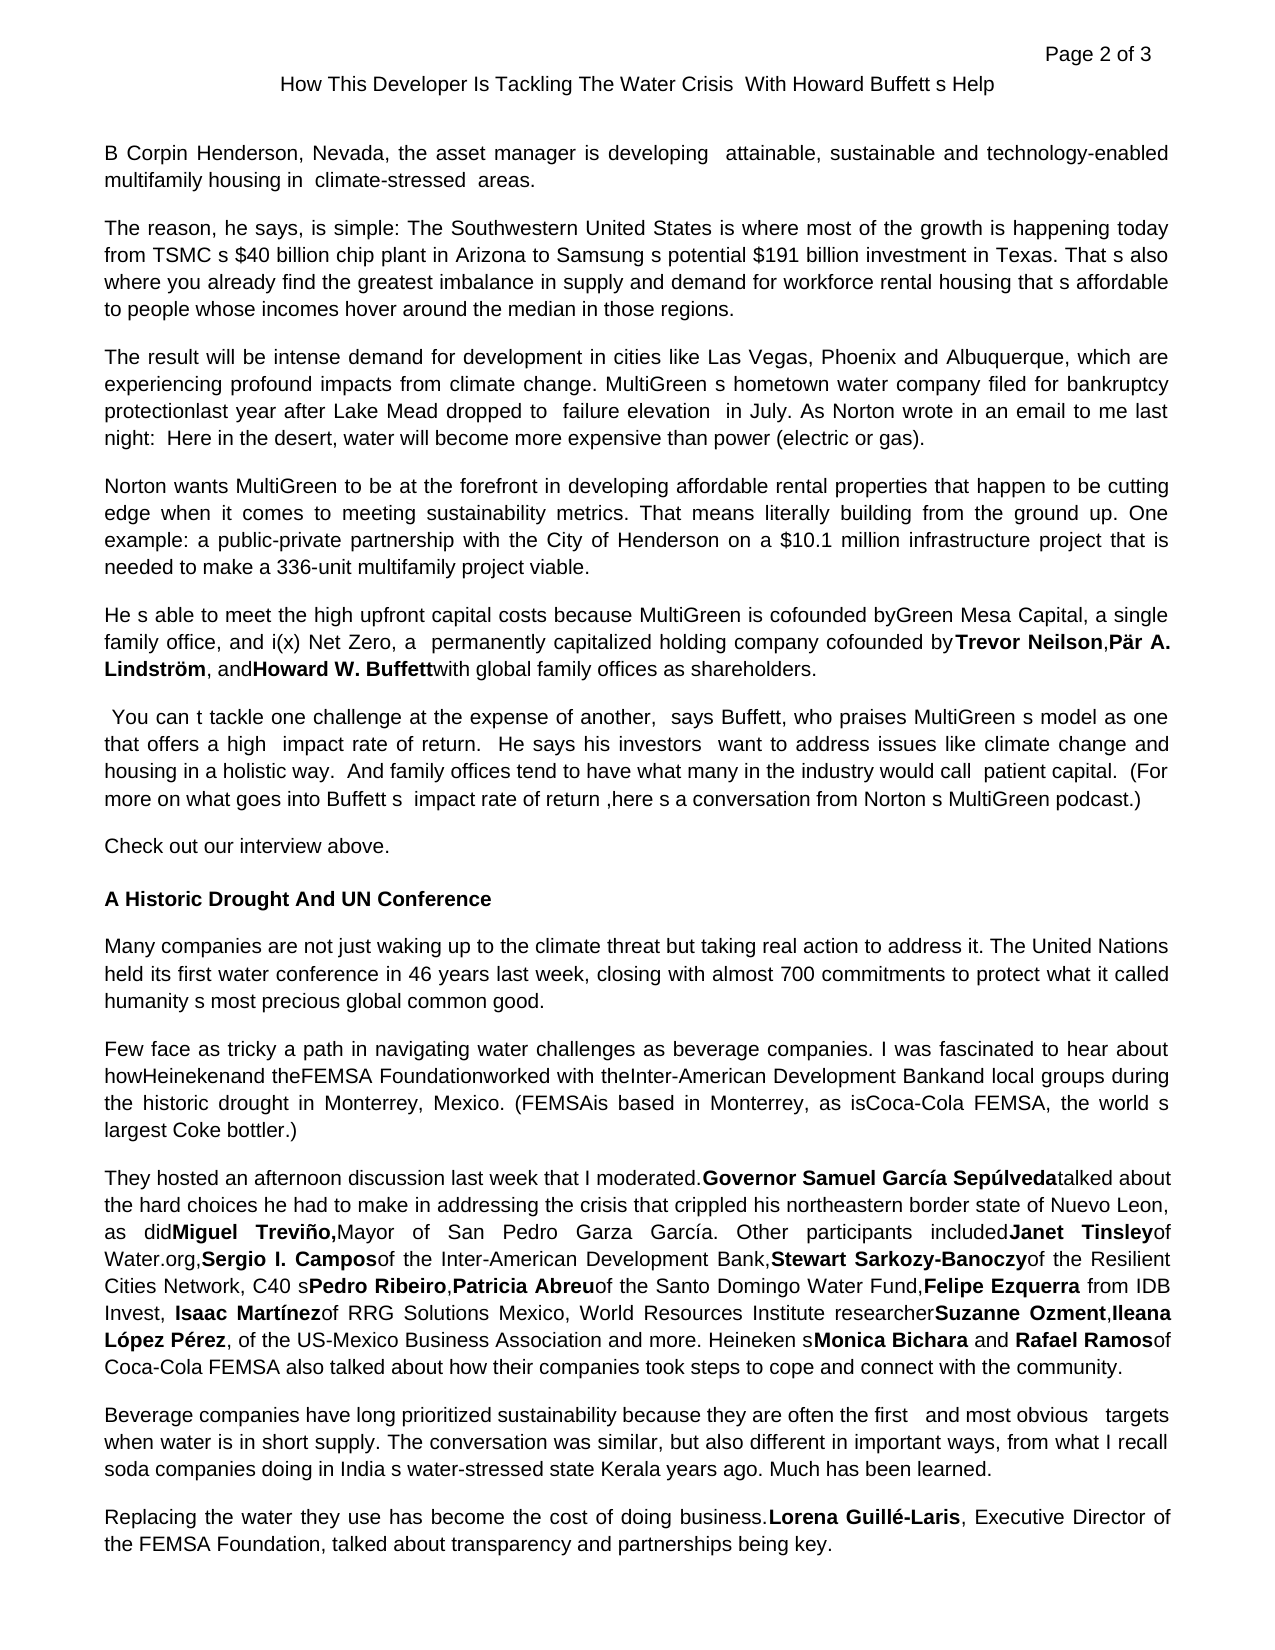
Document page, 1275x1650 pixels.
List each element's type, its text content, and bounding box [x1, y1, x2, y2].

text Replacing the water they use has become the cost of doing business.Lorena Guillé-Laris, Executive Director of the FEMSA Foundation, talked about transparency and partnerships being key. [104, 1502, 1171, 1556]
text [104, 137, 1171, 192]
text He s able to meet the high upfront capital costs because MultiGreen is cofounded byGreen Mesa Capital, a single family office, and i(x) Net Zero, a permanently capitalized holding company cofounded byTrevor Neilson,Pär A. Lindström, andHoward W. Buffettwith global family offices as shareholders. [104, 600, 1171, 681]
text A Historic Drought And UN Conference [104, 883, 1171, 910]
text The result will be intense demand for development in cities like Las Vegas, Phoenix and Albuquerque, which are experiencing profound impacts from climate change. MultiGreen s hometown water company filed for bankruptcy protectionlast year after Lake Mead dropped to failure elevation in July. As Norton wrote in an email to me last night: Here in the desert, water will become more expensive than power (electric or gas). [104, 342, 1171, 450]
text They hosted an afternoon discussion last week that I moderated.Governor Samuel García Sepúlvedatalked about the hard choices he had to make in addressing the crisis that crippled his northeastern border state of Nuevo Leon, as didMiguel Treviño,Mayor of San Pedro Garza García. Other participants includedJanet Tinsleyof Water.org,Sergio I. Camposof the Inter-American Development Bank,Stewart Sarkozy-Banoczyof the Resilient Cities Network, C40 sPedro Ribeiro,Patricia Abreuof the Santo Domingo Water Fund,Felipe Ezquerra from IDB Invest, Isaac Martínezof RRG Solutions Mexico, World Resources Institute researcherSuzanne Ozment,Ileana López Pérez, of the US-Mexico Business Association and more. Heineken sMonica Bichara and Rafael Ramosof Coca-Cola FEMSA also talked about how their companies took steps to cope and connect with the community. [104, 1162, 1171, 1379]
text Few face as tricky a path in navigating water challenges as beverage companies. I was fascinated to hear about howHeinekenand theFEMSA Foundationworked with theInter-American Development Bankand local groups during the historic drought in Monterrey, Mexico. (FEMSAis based in Monterrey, as isCoca-Cola FEMSA, the world s largest Coke bottler.) [104, 1033, 1171, 1142]
text Norton wants MultiGreen to be at the forefront in developing affordable rental properties that happen to be cutting edge when it comes to meeting sustainability metrics. That means literally building from the ground up. One example: a public-private partnership with the City of Henderson on a $10.1 million infrastructure project that is needed to make a 336-unit multifamily project viable. [104, 471, 1171, 579]
text Check out our interview above. [104, 831, 1171, 858]
text You can t tackle one challenge at the expense of another, says Buffett, who praises MultiGreen s model as one that offers a high impact rate of return. He says his investors want to address issues like climate change and housing in a holistic way. And family offices tend to have what many in the industry would call patient capital. (For more on what goes into Buffett s impact rate of return ,here s a conversation from Norton s MultiGreen podcast.) [104, 702, 1171, 810]
text Beverage companies have long prioritized sustainability because they are often the first and most obvious targets when water is in short supply. The conversation was similar, but also different in important ways, from what I recall soda companies doing in India s water-stressed state Kerala years ago. Much has been learned. [104, 1400, 1171, 1481]
text The reason, he says, is simple: The Southwestern United States is where most of the growth is happening today from TSMC s $40 billion chip plant in Arizona to Samsung s potential $191 billion investment in Texas. That s also where you already find the greatest imbalance in supply and demand for workforce rental housing that s affordable to people whose incomes hover around the median in those regions. [104, 212, 1171, 321]
text Many companies are not just waking up to the climate threat but taking real action to address it. The United Nations held its first water conference in 46 years last week, closing with almost 700 commitments to protect what it called humanity s most precious global common good. [104, 931, 1171, 1012]
